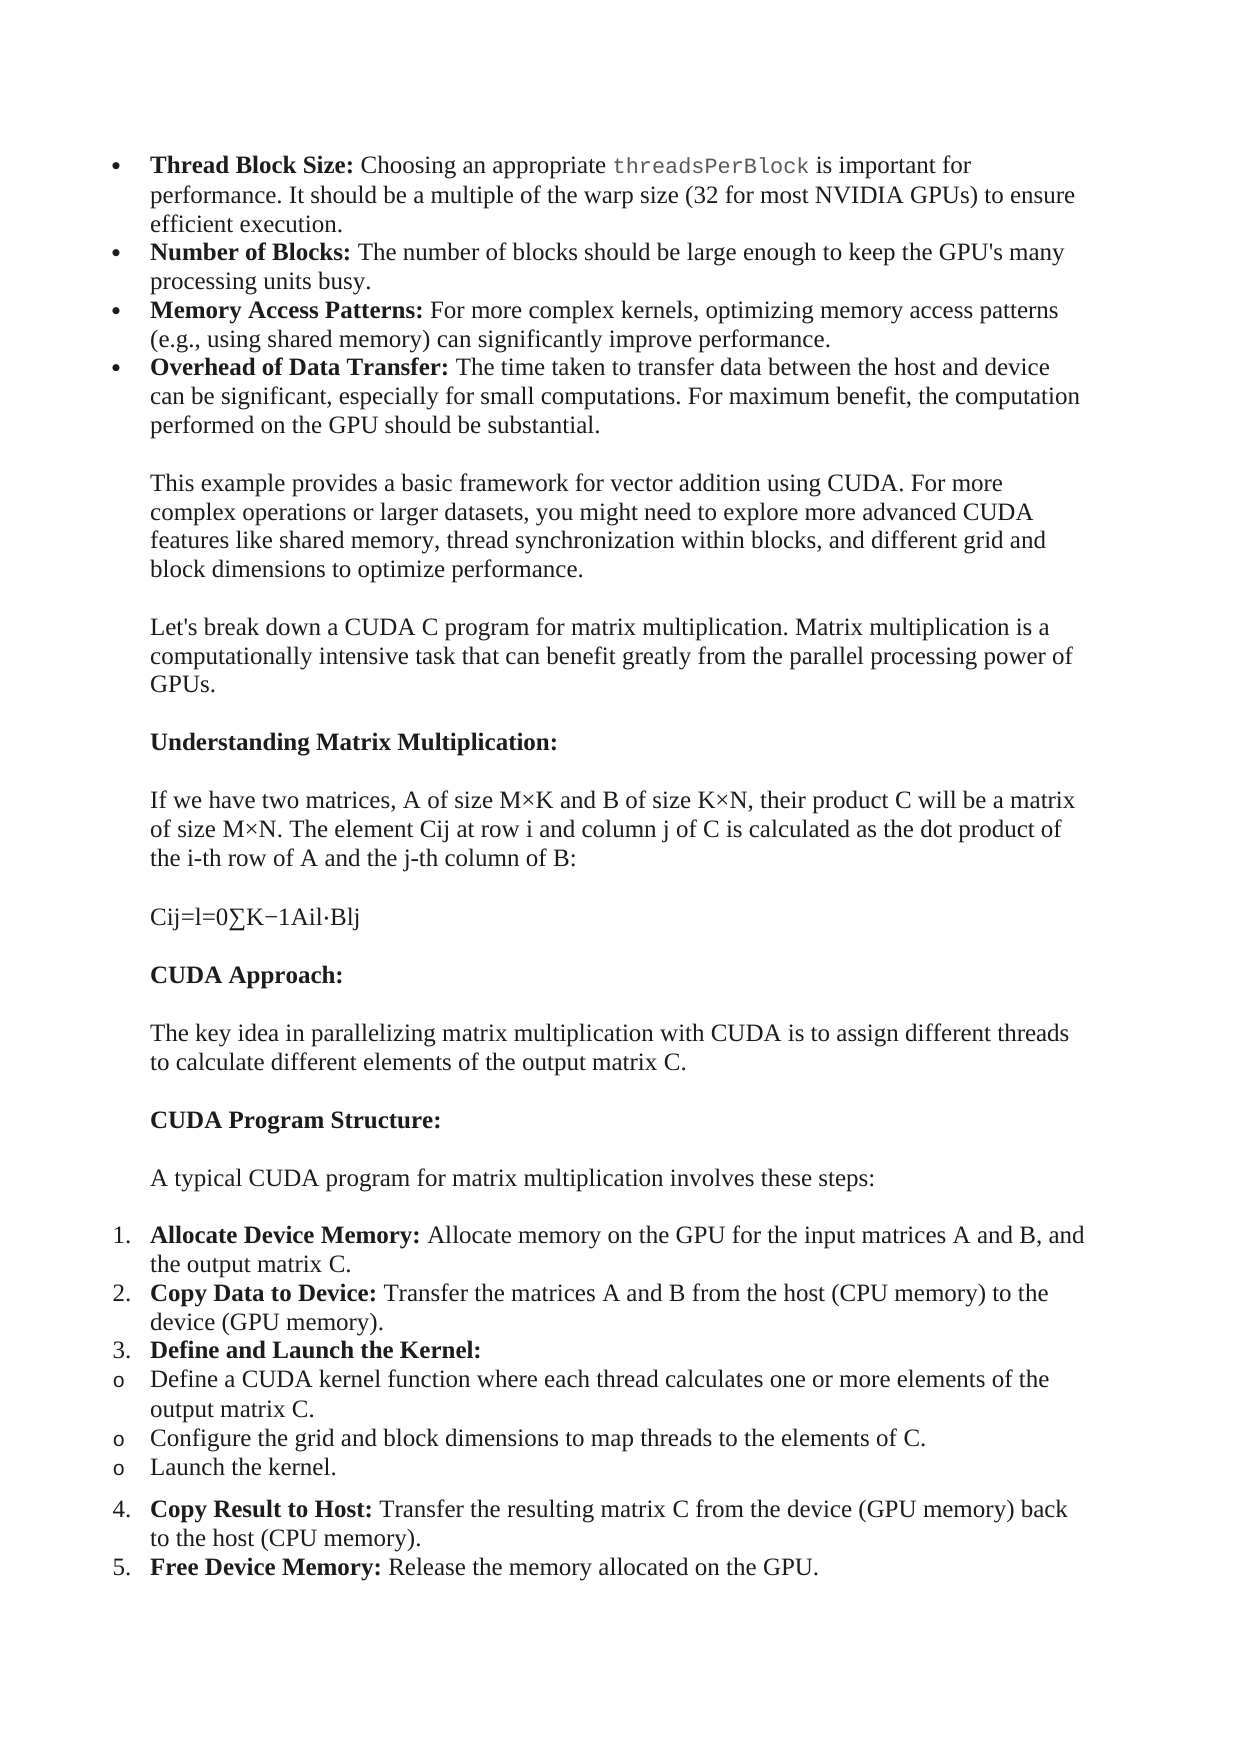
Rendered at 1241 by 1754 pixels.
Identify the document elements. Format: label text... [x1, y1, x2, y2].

list Free Device Memory: Release the memory allocated on the GPU. [112, 1552, 1090, 1581]
list Configure the grid and block dimensions to map threads to the elements of C. [112, 1423, 1090, 1452]
text Understanding Matrix Multiplication: [150, 727, 1090, 756]
list Copy Result to Host: Transfer the resulting matrix C from the device (GPU memory) back to the host (CPU memory). [112, 1494, 1090, 1552]
text This example provides a basic framework for vector addition using CUDA. For more complex operations or larger datasets, you might need to explore more advanced CUDA features like shared memory, thread synchronization within blocks, and different grid and block dimensions to optimize performance. [150, 468, 1090, 583]
text A typical CUDA program for matrix multiplication involves these steps: [150, 1163, 1090, 1191]
list Allocate Device Memory: Allocate memory on the GPU for the input matrices A and B, and the output matrix C. [112, 1221, 1090, 1278]
list Define and Launch the Kernel: [112, 1336, 1090, 1364]
list Copy Data to Device: Transfer the matrices A and B from the host (CPU memory) to the device (GPU memory). [112, 1278, 1090, 1336]
list Memory Access Patterns: For more complex kernels, optimizing memory access patterns (e.g., using shared memory) can significantly improve performance. [112, 295, 1090, 352]
list Launch the kernel. [112, 1452, 1090, 1482]
text CUDA Program Structure: [150, 1105, 1090, 1133]
list Number of Blocks: The number of blocks should be large enough to keep the GPU's many processing units busy. [112, 237, 1090, 295]
list Overhead of Data Transfer: The time taken to transfer data between the host and device can be significant, especially for small computations. For maximum benefit, the computation performed on the GPU should be substantial. [112, 352, 1090, 439]
text Let's break down a CUDA C program for matrix multiplication. Matrix multiplication is a computationally intensive task that can benefit greatly from the parallel processing power of GPUs. [150, 612, 1090, 698]
text CUDA Approach: [150, 960, 1090, 989]
text If we have two matrices, A of size M×K and B of size K×N, their product C will be a matrix of size M×N. The element Cij​ at row i and column j of C is calculated as the dot product of the i-th row of A and the j-th column of B: [150, 785, 1090, 872]
list Thread Block Size: Choosing an appropriate threadsPerBlock is important for performance. It should be a multiple of the warp size (32 for most NVIDIA GPUs) to ensure efficient execution. [112, 150, 1090, 237]
text Cij​=l=0∑K−1​Ail​⋅Blj​ [150, 901, 1090, 931]
text The key idea in parallelizing matrix multiplication with CUDA is to assign different threads to calculate different elements of the output matrix C. [150, 1018, 1090, 1076]
list Define a CUDA kernel function where each thread calculates one or more elements of the output matrix C. [112, 1364, 1090, 1423]
